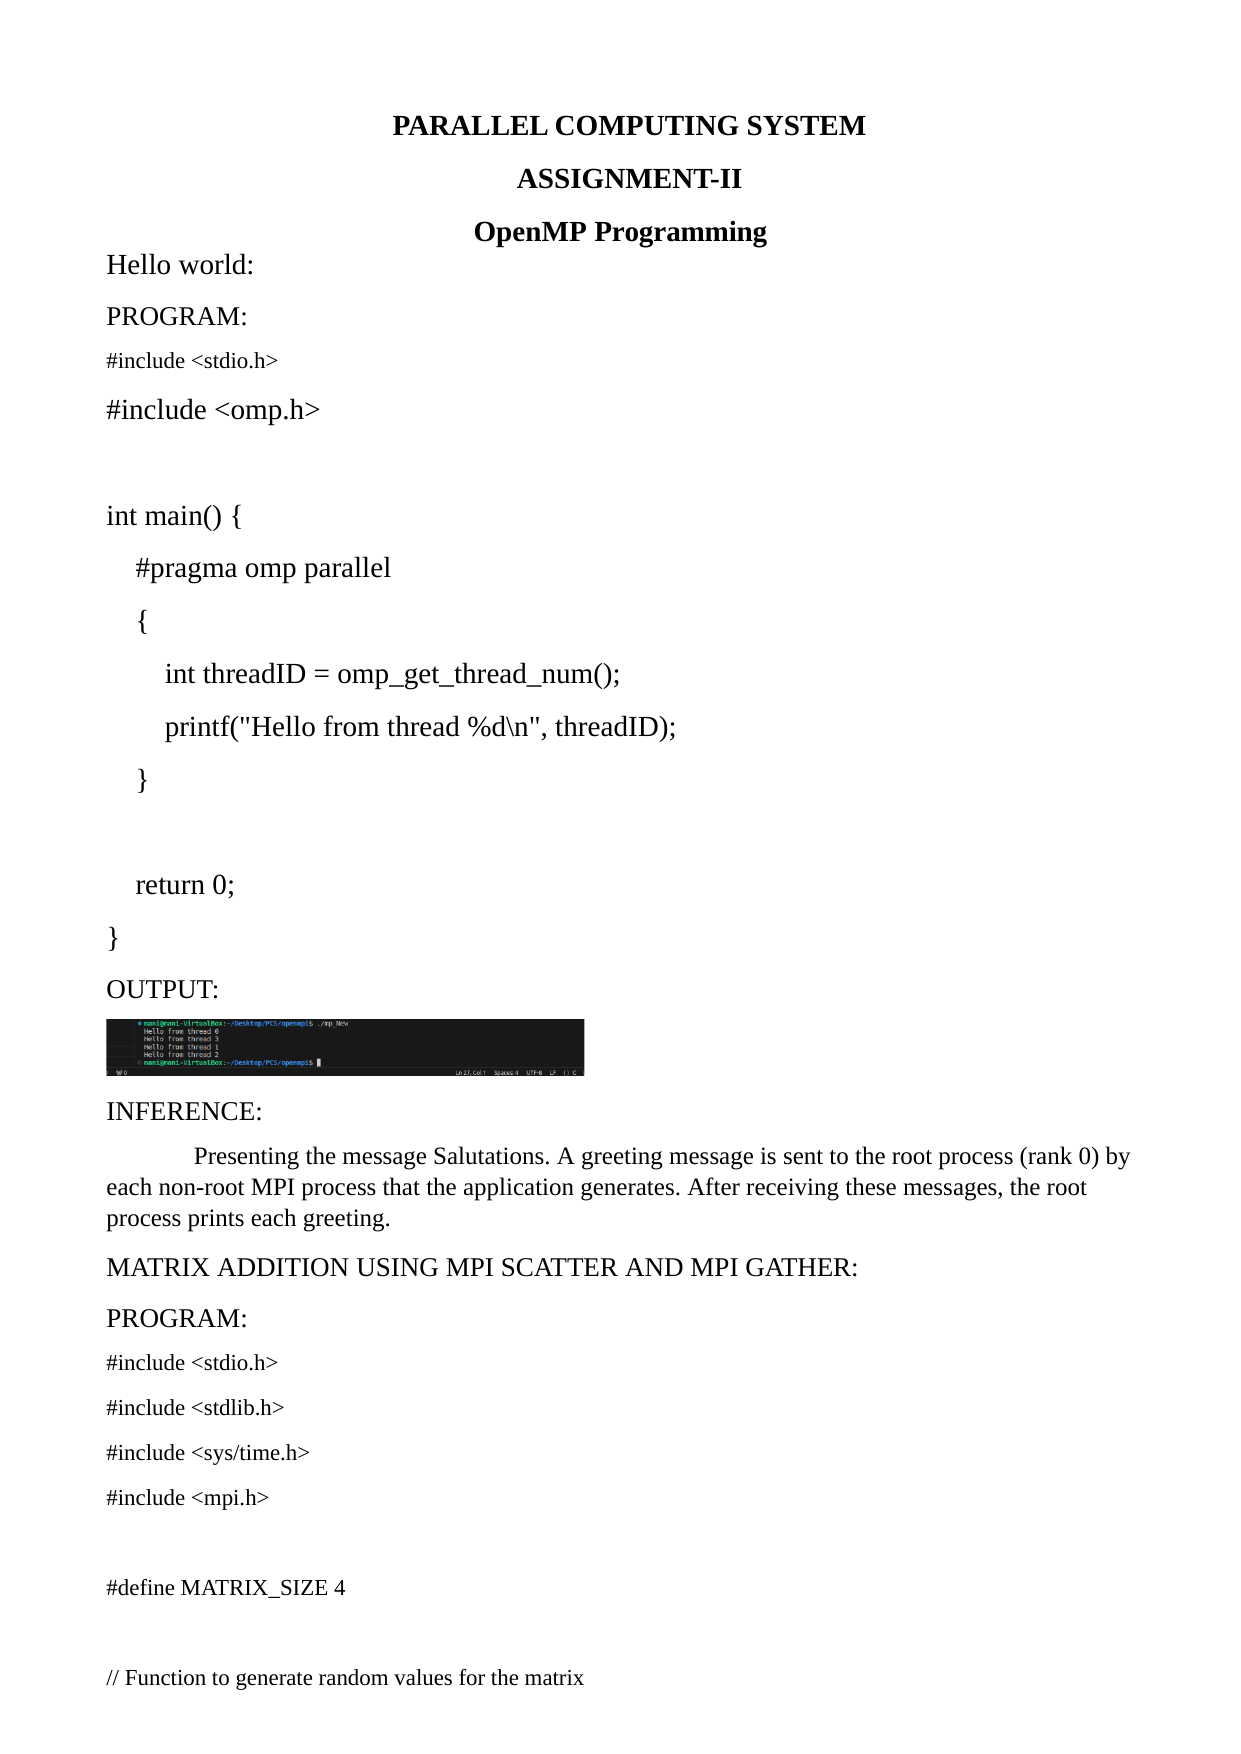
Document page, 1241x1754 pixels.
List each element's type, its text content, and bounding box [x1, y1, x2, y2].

text #pragma omp parallel [106, 551, 1153, 584]
text { [106, 603, 1153, 637]
text #include <stdlib.h> [106, 1394, 1153, 1420]
text PARALLEL COMPUTING SYSTEM [106, 108, 1153, 142]
text // Function to generate random values for the matrix [106, 1664, 1153, 1691]
text printf("Hello from thread %d\n", threadID); [106, 709, 1153, 742]
subtitle OUTPUT: [106, 973, 1153, 1004]
picture [106, 1019, 585, 1076]
subtitle OpenMP Programming [125, 214, 1116, 247]
text } [106, 762, 1153, 795]
text ASSIGNMENT-II [106, 161, 1153, 195]
text #include <mpi.h> [106, 1484, 1153, 1510]
subtitle MATRIX ADDITION USING MPI SCATTER AND MPI GATHER: [106, 1251, 1153, 1282]
text Hello world: [106, 247, 1153, 281]
text #include <stdio.h> [106, 1349, 1153, 1375]
text #include <omp.h> [106, 392, 1153, 426]
text #include <sys/time.h> [106, 1439, 1153, 1465]
text int main() { [106, 498, 1153, 531]
text int threadID = omp_get_thread_num(); [106, 656, 1153, 690]
subtitle PROGRAM: [106, 300, 1153, 331]
text return 0; [106, 867, 1153, 901]
text } [106, 920, 1153, 954]
subtitle PROGRAM: [106, 1302, 1153, 1333]
text Presenting the message Salutations. A greeting message is sent to the root process (rank 0) by each non-root MPI process that the application generates. After receiving these messages, the root process prints each greeting. [106, 1141, 1153, 1232]
text #define MATRIX_SIZE 4 [106, 1574, 1153, 1601]
subtitle INFERENCE: [106, 1095, 1153, 1126]
text #include <stdio.h> [106, 347, 1153, 373]
